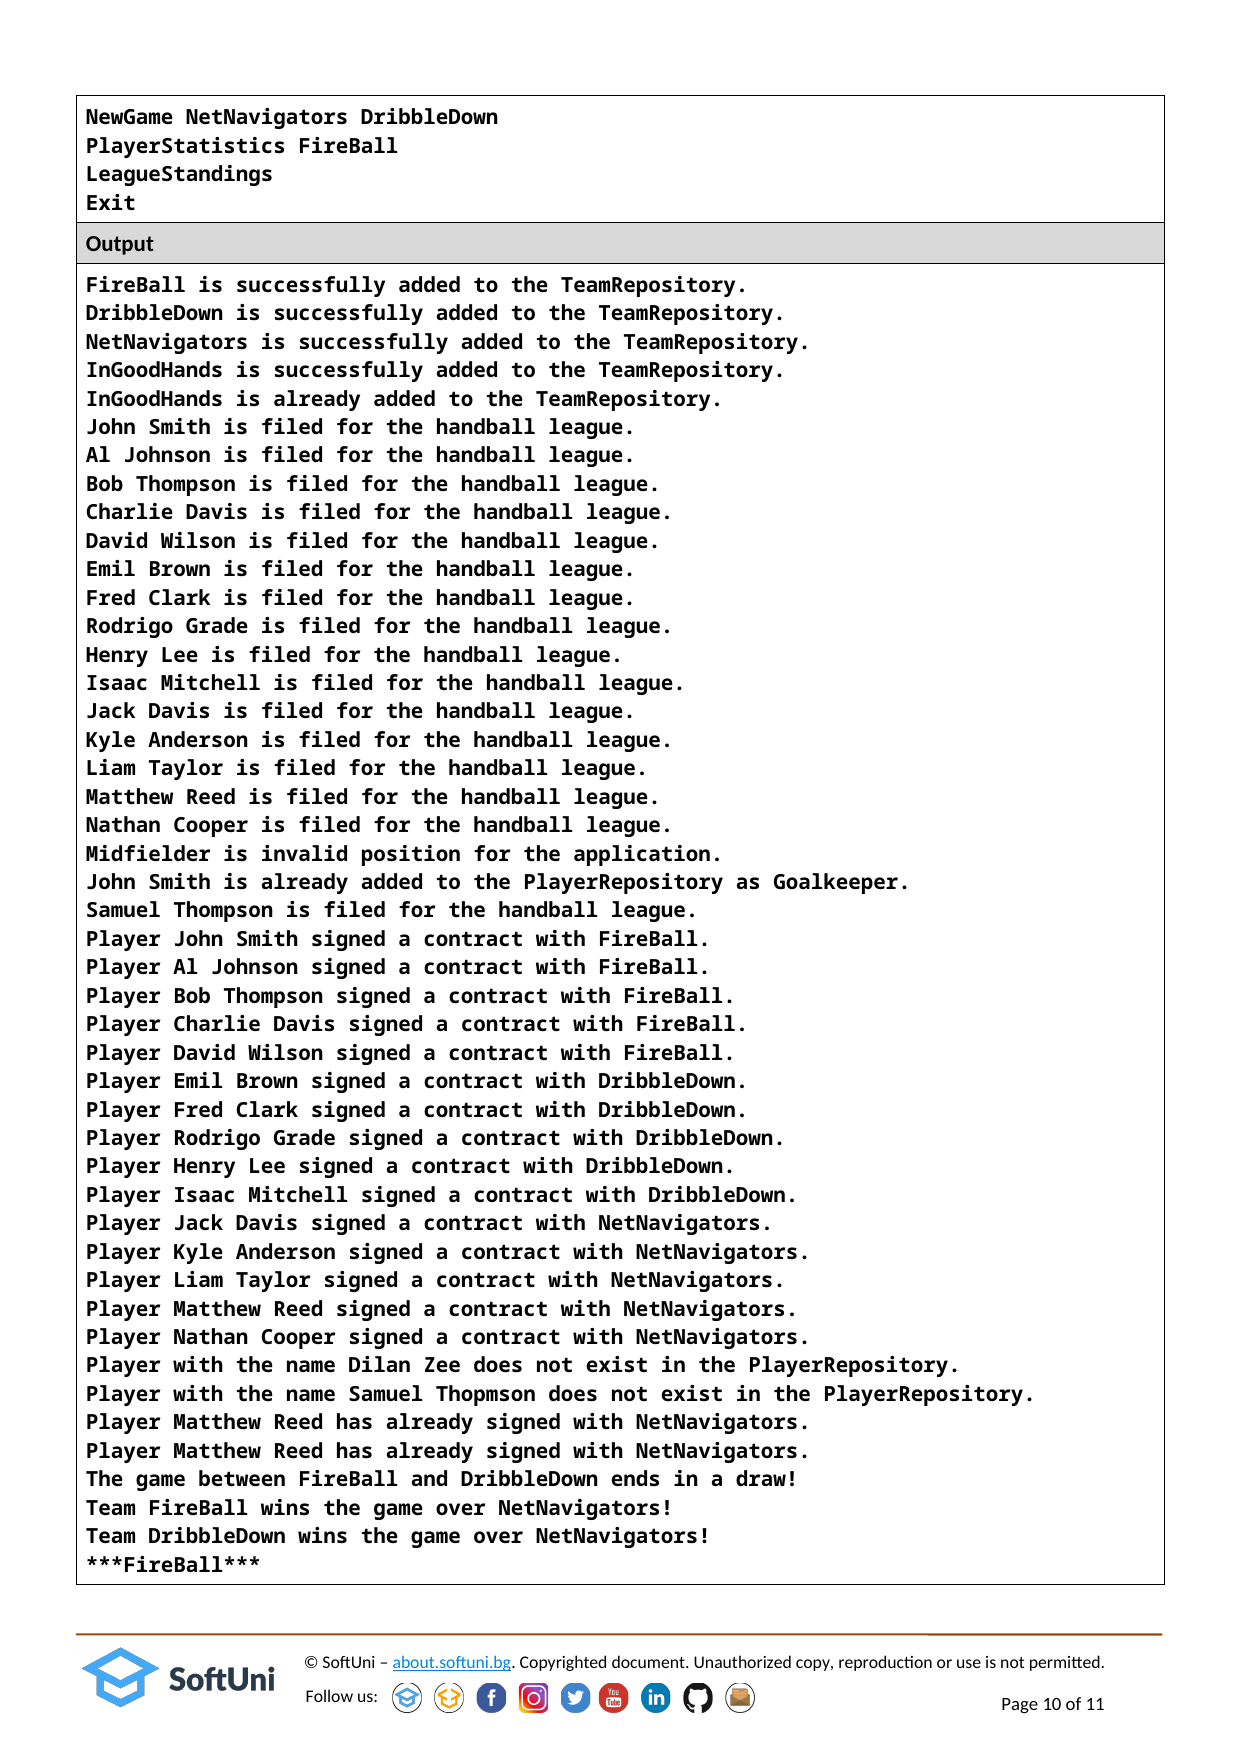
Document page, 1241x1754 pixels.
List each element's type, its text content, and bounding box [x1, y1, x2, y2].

picture [683, 1683, 713, 1713]
picture [725, 1683, 755, 1713]
picture [392, 1683, 422, 1713]
picture [664, 1683, 671, 1691]
picture [561, 1683, 591, 1713]
picture [641, 1704, 650, 1713]
picture [641, 1683, 648, 1691]
picture [434, 1683, 464, 1713]
picture [662, 1704, 671, 1713]
picture [655, 1695, 664, 1704]
picture [518, 1683, 549, 1713]
picture [598, 1683, 629, 1713]
table_cell Output [77, 223, 1164, 263]
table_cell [77, 264, 1164, 1584]
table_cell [77, 96, 1164, 222]
picture [476, 1683, 507, 1713]
picture [75, 1642, 281, 1713]
